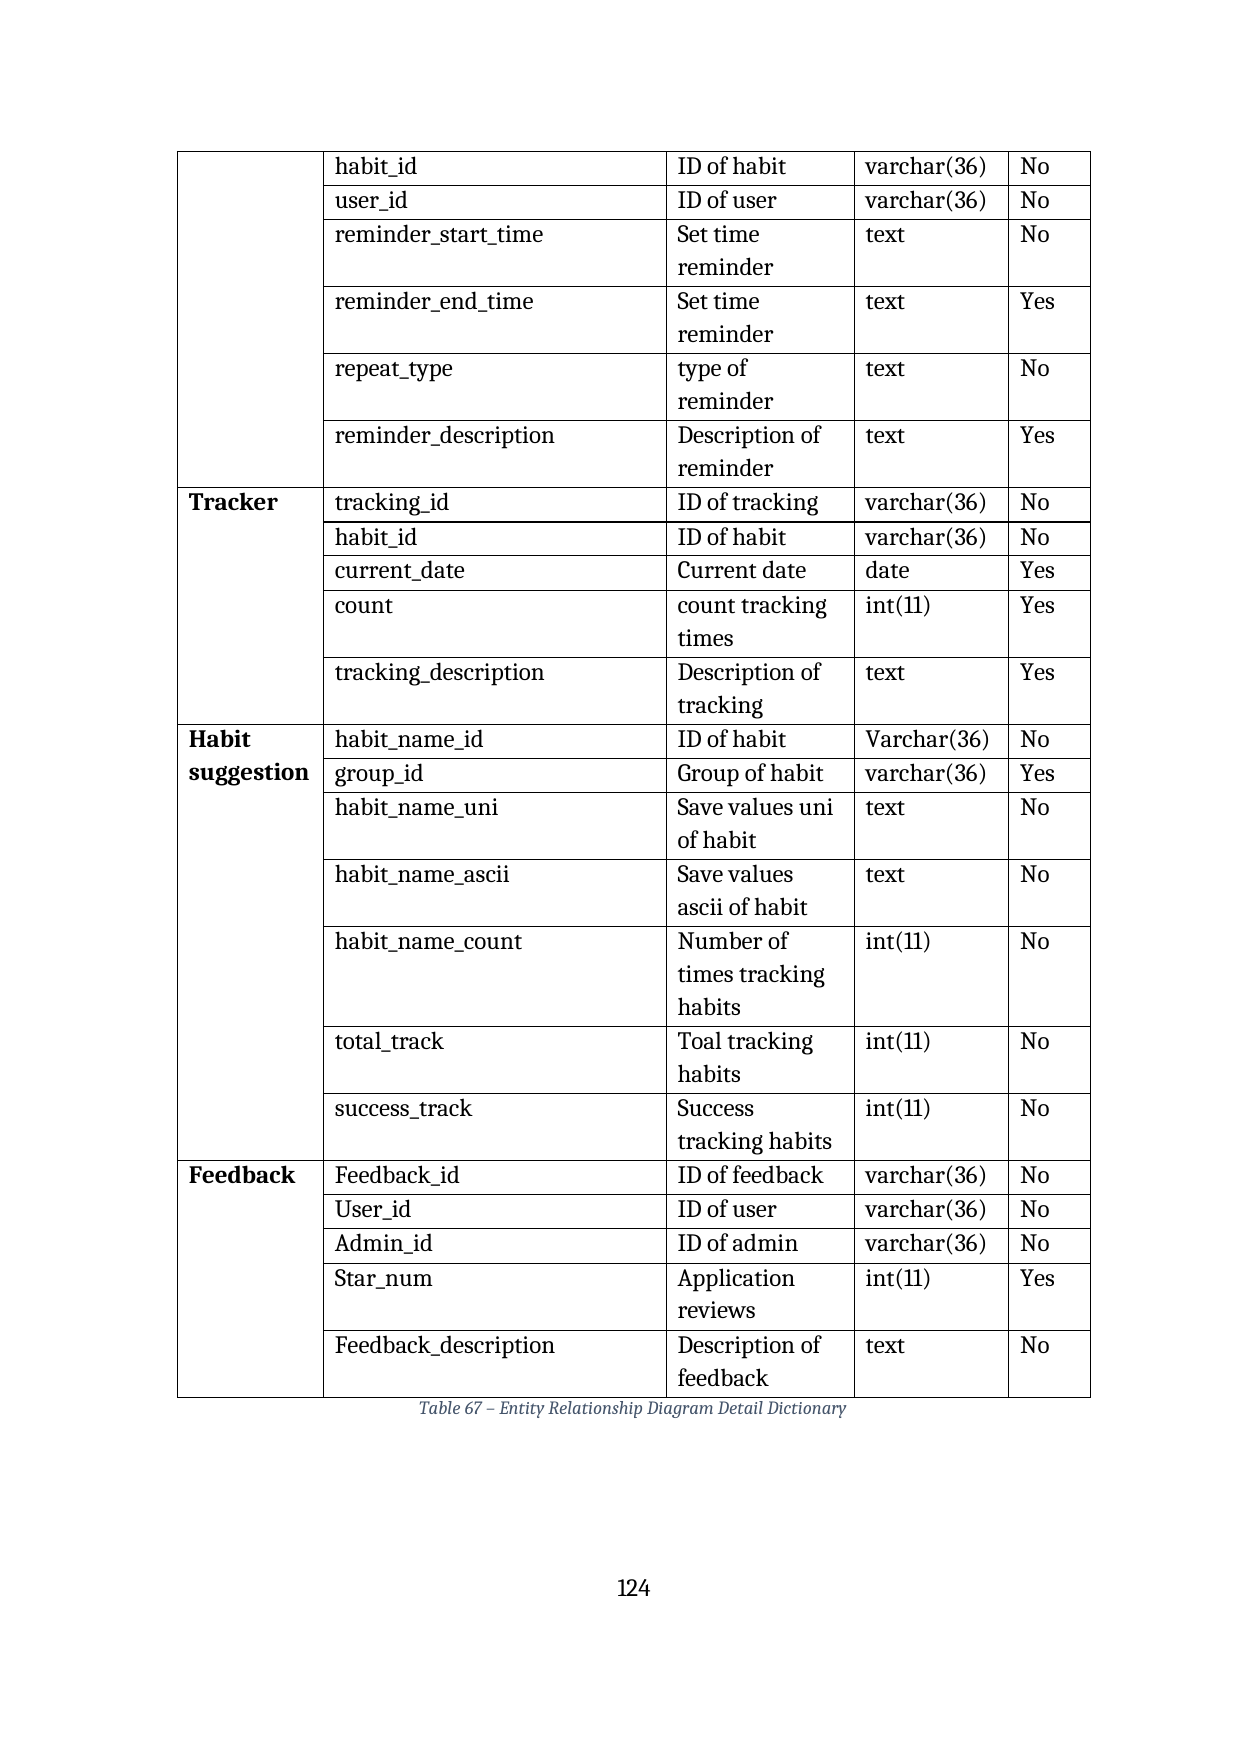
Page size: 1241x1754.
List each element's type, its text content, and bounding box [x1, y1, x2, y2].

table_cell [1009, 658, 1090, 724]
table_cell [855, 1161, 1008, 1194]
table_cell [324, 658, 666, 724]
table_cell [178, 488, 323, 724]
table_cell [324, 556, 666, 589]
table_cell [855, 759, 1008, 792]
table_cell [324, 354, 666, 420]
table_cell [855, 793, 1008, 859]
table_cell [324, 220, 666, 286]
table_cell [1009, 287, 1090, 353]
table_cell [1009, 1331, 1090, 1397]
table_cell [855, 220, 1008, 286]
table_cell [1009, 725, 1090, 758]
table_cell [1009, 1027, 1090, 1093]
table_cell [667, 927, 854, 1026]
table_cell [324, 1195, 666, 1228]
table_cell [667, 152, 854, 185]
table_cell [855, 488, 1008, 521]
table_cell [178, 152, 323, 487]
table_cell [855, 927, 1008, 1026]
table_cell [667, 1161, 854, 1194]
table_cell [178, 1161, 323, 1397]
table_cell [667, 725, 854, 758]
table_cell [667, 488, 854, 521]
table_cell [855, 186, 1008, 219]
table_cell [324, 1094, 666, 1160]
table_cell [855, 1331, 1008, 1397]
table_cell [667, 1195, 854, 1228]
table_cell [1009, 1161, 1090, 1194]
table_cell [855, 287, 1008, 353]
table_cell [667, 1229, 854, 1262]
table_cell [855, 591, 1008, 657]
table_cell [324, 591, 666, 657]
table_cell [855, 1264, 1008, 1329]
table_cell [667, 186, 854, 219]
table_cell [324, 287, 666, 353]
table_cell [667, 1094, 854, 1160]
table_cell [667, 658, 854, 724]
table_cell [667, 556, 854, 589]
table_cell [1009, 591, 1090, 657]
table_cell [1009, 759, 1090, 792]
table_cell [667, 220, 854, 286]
text Table 67 – Entity Relationship Diagram Detail Dictionary [177, 1398, 1090, 1419]
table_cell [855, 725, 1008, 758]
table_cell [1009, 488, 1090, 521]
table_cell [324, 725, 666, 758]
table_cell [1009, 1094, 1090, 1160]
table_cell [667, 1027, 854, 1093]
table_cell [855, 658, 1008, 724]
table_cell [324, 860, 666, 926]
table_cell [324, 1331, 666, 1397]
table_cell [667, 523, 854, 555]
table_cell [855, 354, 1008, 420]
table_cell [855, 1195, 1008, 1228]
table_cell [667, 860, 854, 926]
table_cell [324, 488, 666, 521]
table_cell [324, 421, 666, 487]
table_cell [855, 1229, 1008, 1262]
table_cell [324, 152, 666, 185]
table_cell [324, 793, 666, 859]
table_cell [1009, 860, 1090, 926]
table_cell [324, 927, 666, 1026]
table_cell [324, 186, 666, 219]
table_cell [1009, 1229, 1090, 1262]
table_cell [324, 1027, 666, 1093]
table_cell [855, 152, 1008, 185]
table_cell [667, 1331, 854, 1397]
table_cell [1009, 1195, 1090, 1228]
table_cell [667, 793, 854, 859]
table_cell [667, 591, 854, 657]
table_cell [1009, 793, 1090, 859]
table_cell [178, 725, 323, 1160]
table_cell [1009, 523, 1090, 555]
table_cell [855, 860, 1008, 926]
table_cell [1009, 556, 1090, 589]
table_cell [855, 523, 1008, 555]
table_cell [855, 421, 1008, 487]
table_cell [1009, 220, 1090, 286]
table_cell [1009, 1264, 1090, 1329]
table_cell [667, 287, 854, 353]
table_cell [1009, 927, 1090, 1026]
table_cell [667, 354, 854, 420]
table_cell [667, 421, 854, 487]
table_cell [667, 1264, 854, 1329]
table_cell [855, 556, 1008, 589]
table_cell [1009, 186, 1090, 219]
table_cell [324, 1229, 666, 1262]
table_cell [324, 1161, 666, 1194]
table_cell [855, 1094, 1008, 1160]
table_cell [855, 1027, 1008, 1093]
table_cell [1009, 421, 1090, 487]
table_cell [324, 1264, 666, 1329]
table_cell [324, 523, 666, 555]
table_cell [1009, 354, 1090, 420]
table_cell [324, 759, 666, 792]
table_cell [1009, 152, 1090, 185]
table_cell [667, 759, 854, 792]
